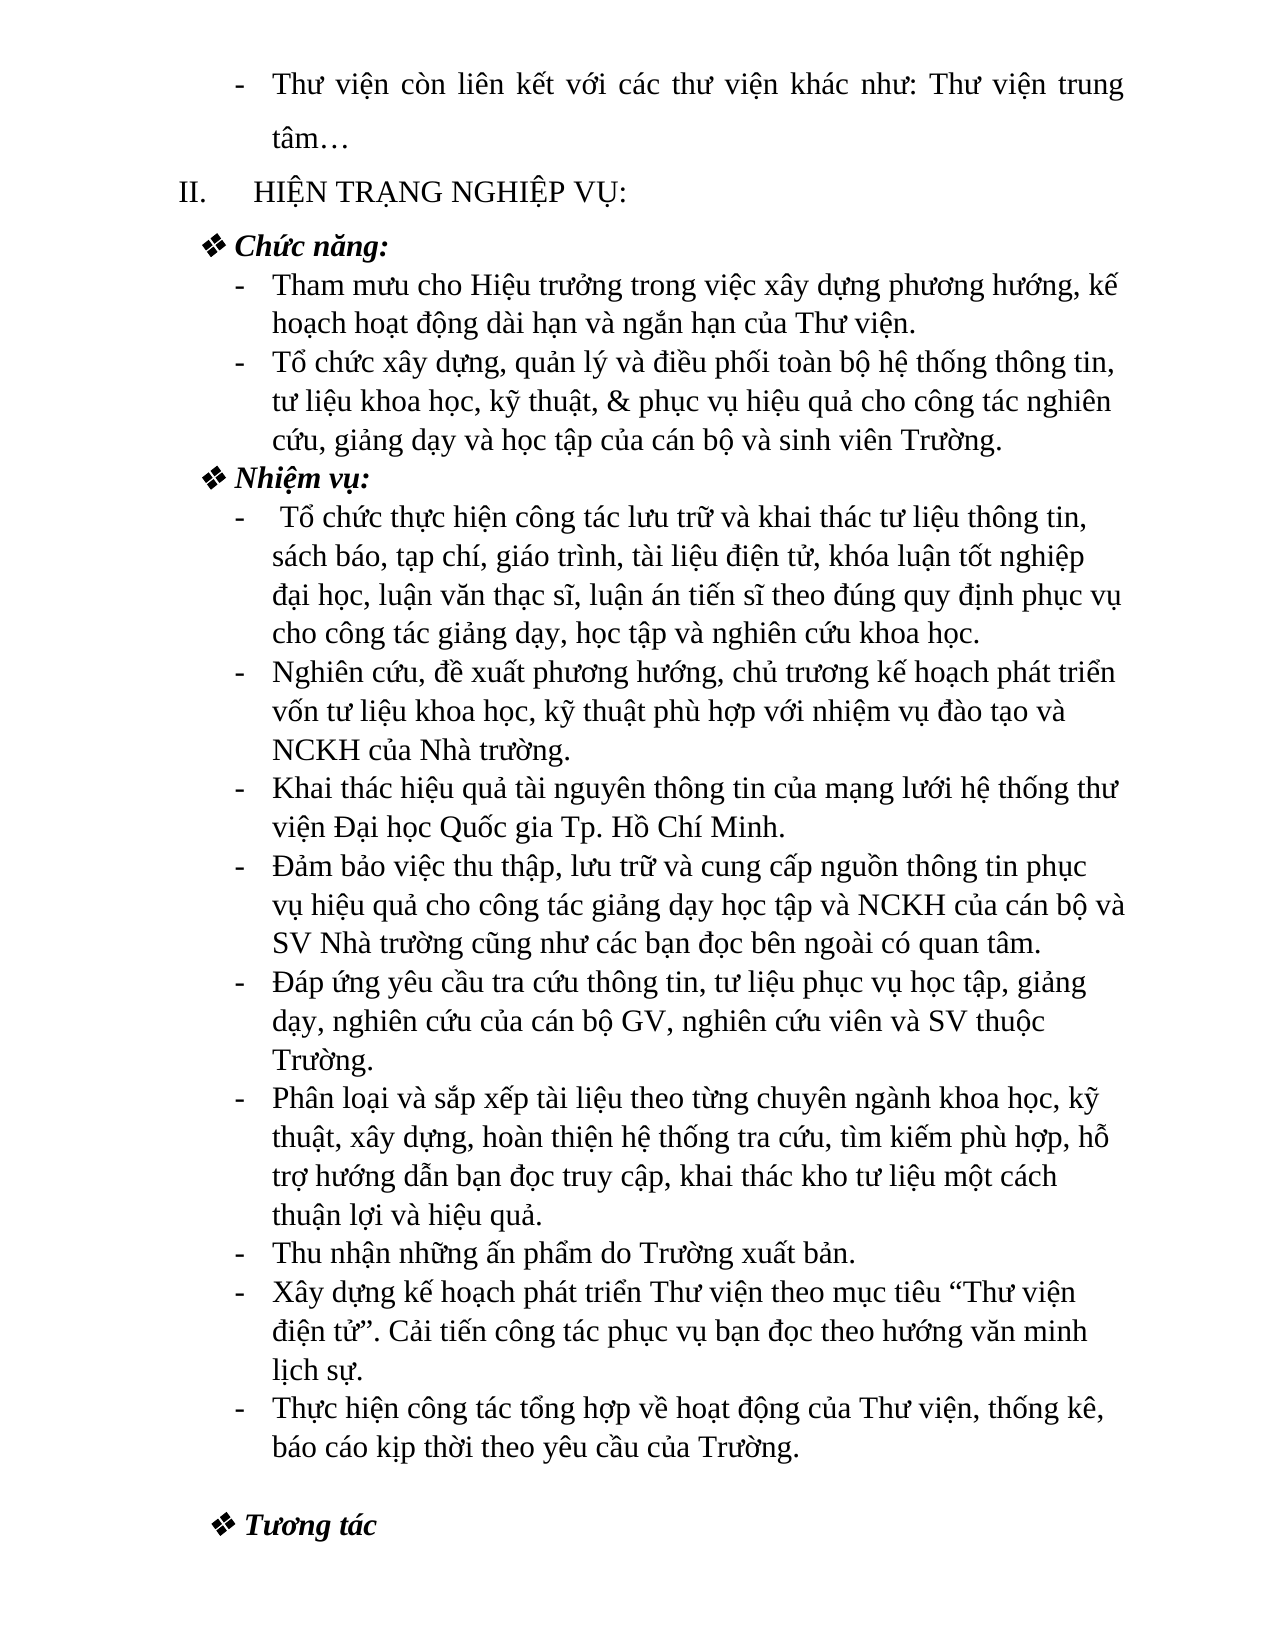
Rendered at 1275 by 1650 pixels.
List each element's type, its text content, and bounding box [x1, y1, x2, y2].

list Thu nhận những ấn phẩm do Trường xuất bản. [234, 1235, 1125, 1271]
list Thực hiện công tác tổng hợp về hoạt động của Thư viện, thống kê, báo cáo kịp thời theo yêu cầu của Trường. [234, 1390, 1125, 1464]
list Phân loại và sắp xếp tài liệu theo từng chuyên ngành khoa học, kỹ thuật, xây dựng, hoàn thiện hệ thống tra cứu, tìm kiếm phù hợp, hỗ trợ hướng dẫn bạn đọc truy cập, khai thác kho tư liệu một cách thuận lợi và hiệu quả. [234, 1080, 1125, 1232]
list HIỆN TRẠNG NGHIỆP VỤ: [178, 173, 1125, 209]
list Xây dựng kế hoạch phát triển Thư viện theo mục tiêu “Thư viện điện tử”. Cải tiến công tác phục vụ bạn đọc theo hướng văn minh lịch sự. [234, 1273, 1125, 1387]
list Tham mưu cho Hiệu trưởng trong việc xây dựng phương hướng, kế hoạch hoạt động dài hạn và ngắn hạn của Thư viện. [234, 266, 1125, 341]
list Tổ chức xây dựng, quản lý và điều phối toàn bộ hệ thống thông tin, tư liệu khoa học, kỹ thuật, & phục vụ hiệu quả cho công tác nghiên cứu, giảng dạy và học tập của cán bộ và sinh viên Trường. [234, 343, 1125, 457]
list Nghiên cứu, đề xuất phương hướng, chủ trương kế hoạch phát triển vốn tư liệu khoa học, kỹ thuật phù hợp với nhiệm vụ đào tạo và NCKH của Nhà trường. [234, 653, 1125, 767]
list Khai thác hiệu quả tài nguyên thông tin của mạng lưới hệ thống thư viện Đại học Quốc gia Tp. Hồ Chí Minh. [234, 770, 1125, 844]
list Tổ chức thực hiện công tác lưu trữ và khai thác tư liệu thông tin, sách báo, tạp chí, giáo trình, tài liệu điện tử, khóa luận tốt nghiệp đại học, luận văn thạc sĩ, luận án tiến sĩ theo đúng quy định phục vụ cho công tác giảng dạy, học tập và nghiên cứu khoa học. [234, 498, 1125, 651]
list Thư viện còn liên kết với các thư viện khác như: Thư viện trung tâm… [234, 66, 1125, 155]
list Tương tác [206, 1506, 1125, 1542]
list Đáp ứng yêu cầu tra cứu thông tin, tư liệu phục vụ học tập, giảng dạy, nghiên cứu của cán bộ GV, nghiên cứu viên và SV thuộc Trường. [234, 963, 1125, 1077]
list Chức năng: [197, 227, 1125, 263]
list Đảm bảo việc thu thập, lưu trữ và cung cấp nguồn thông tin phục vụ hiệu quả cho công tác giảng dạy học tập và NCKH của cán bộ và SV Nhà trường cũng như các bạn đọc bên ngoài có quan tâm. [234, 847, 1125, 961]
list Nhiệm vụ: [197, 460, 1125, 496]
